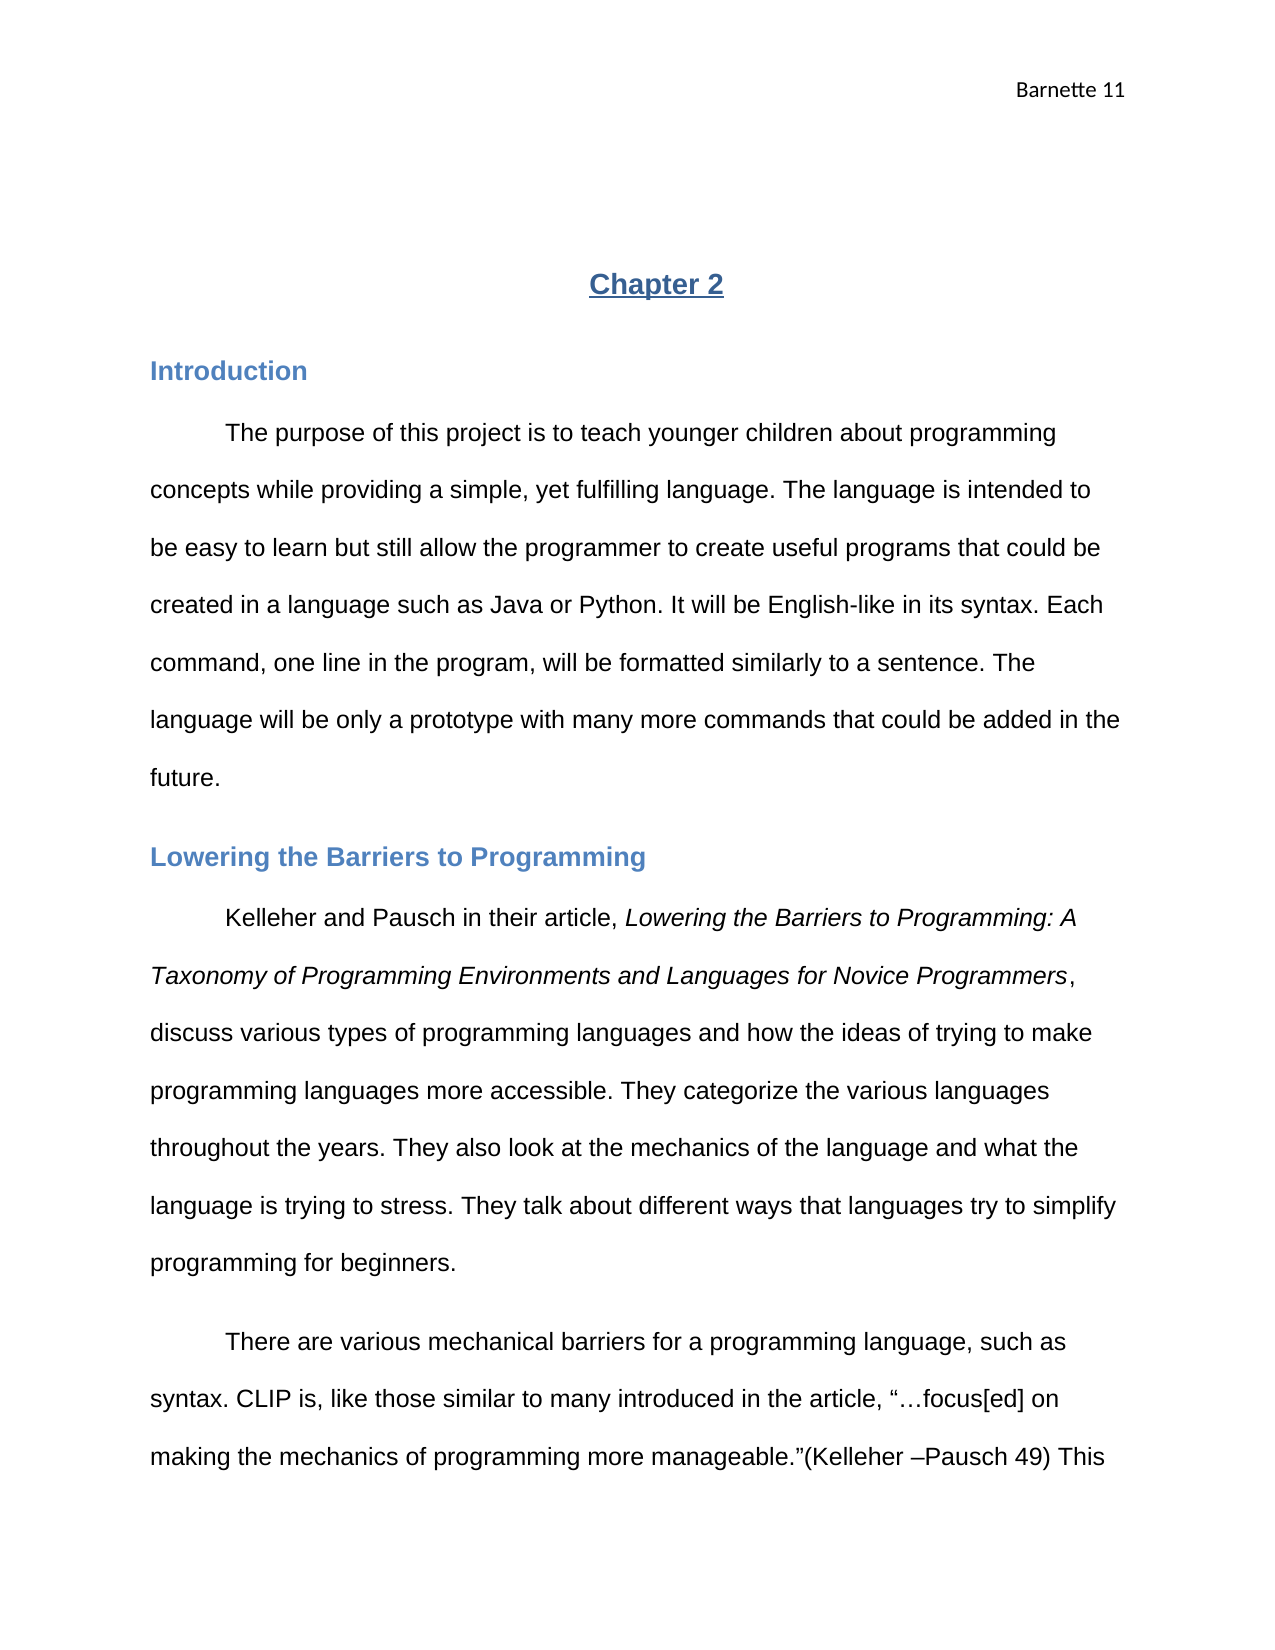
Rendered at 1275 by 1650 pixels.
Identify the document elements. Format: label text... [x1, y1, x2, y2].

subtitle Introduction [150, 355, 1125, 386]
subtitle Lowering the Barriers to Programming [150, 841, 1125, 872]
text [150, 1327, 1125, 1470]
text The purpose of this project is to teach younger children about programming concepts while providing a simple, yet fulfilling language. The language is intended to be easy to learn but still allow the programmer to create useful programs that could be created in a language such as Java or Python. It will be English-like in its syntax. Each command, one line in the program, will be formatted similarly to a sentence. The language will be only a prototype with many more commands that could be added in the future. [150, 417, 1125, 791]
subtitle Chapter 2 [150, 267, 1125, 301]
text Kelleher and Pausch in their article, Lowering the Barriers to Programming: A Taxonomy of Programming Environments and Languages for Novice Programmers, discuss various types of programming languages and how the ideas of trying to make programming languages more accessible. They categorize the various languages throughout the years. They also look at the mechanics of the language and what the language is trying to stress. They talk about different ways that languages try to simplify programming for beginners. [150, 903, 1125, 1277]
